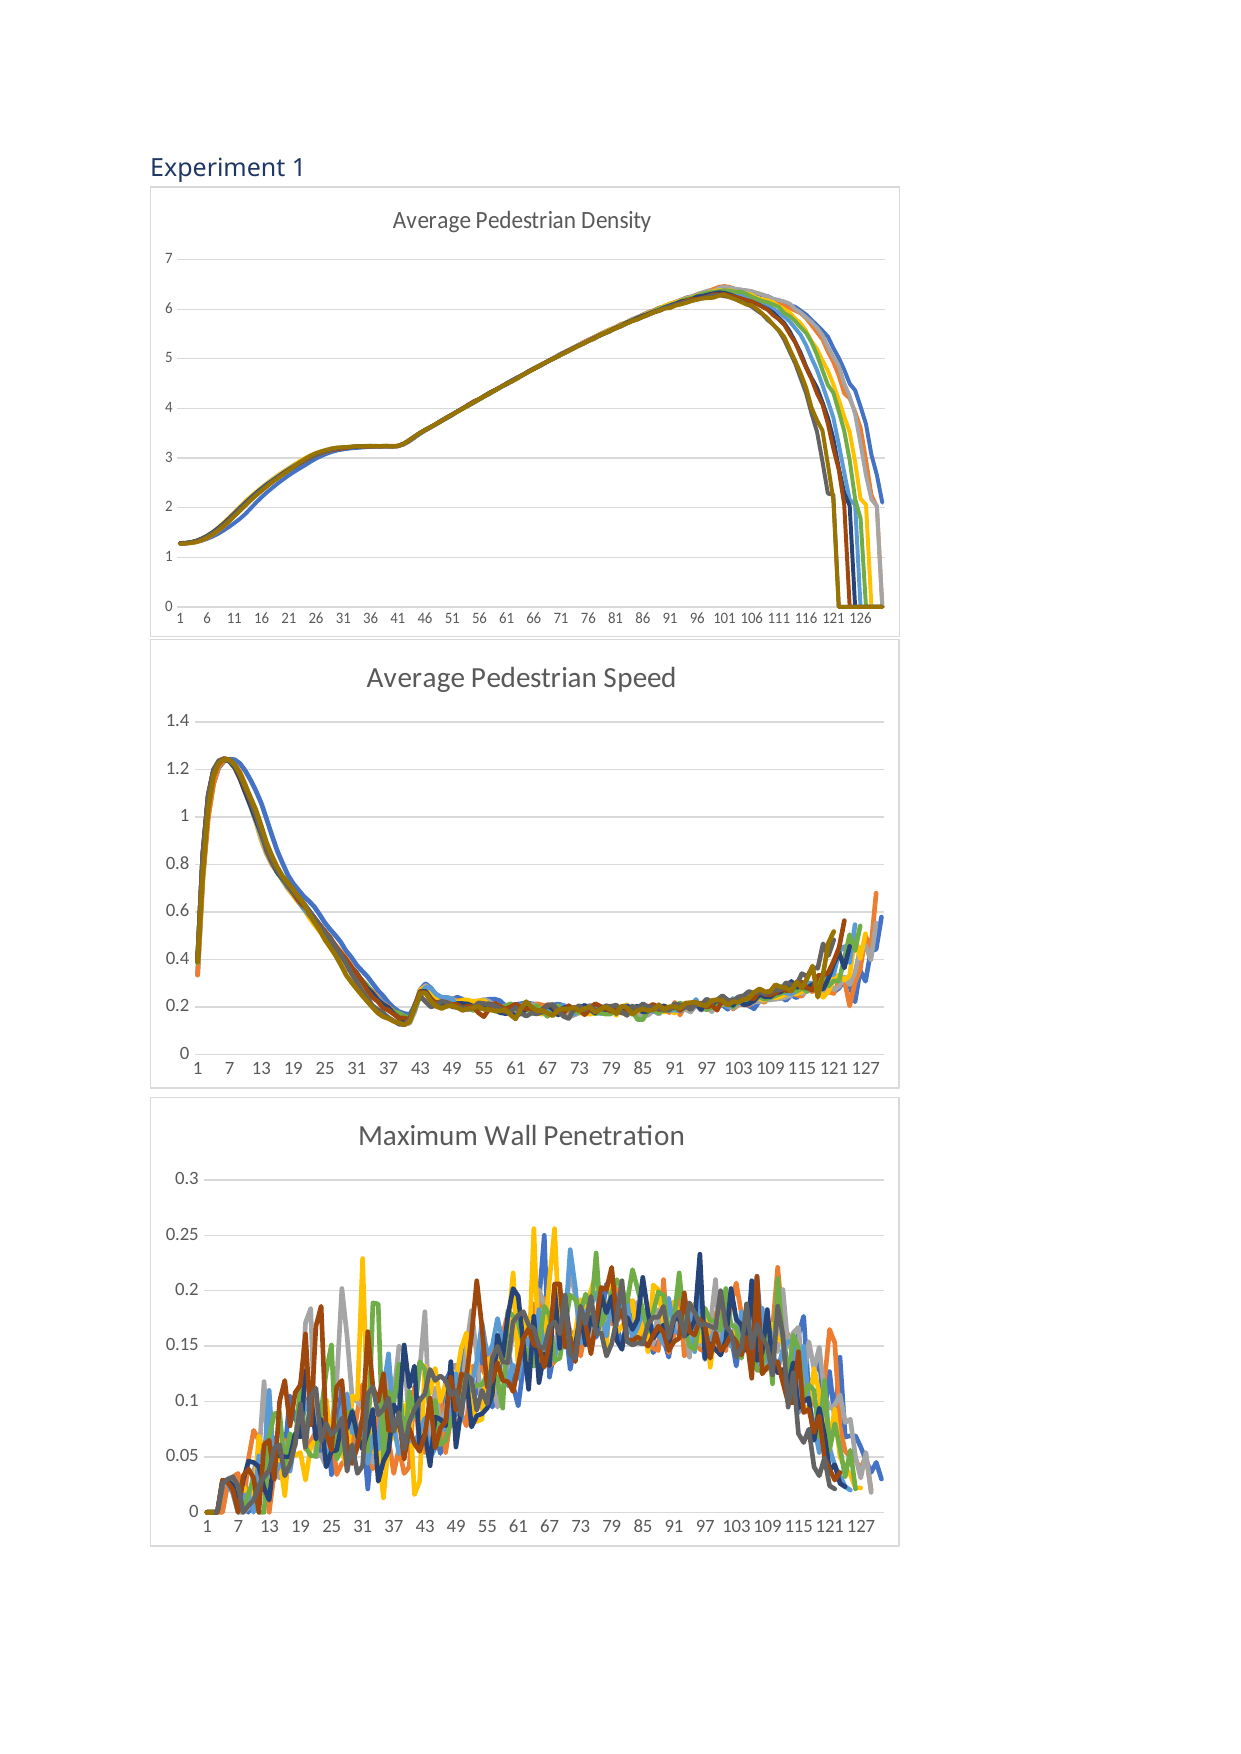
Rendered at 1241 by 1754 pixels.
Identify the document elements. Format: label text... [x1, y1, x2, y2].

subtitle Experiment 1 [150, 150, 1090, 184]
